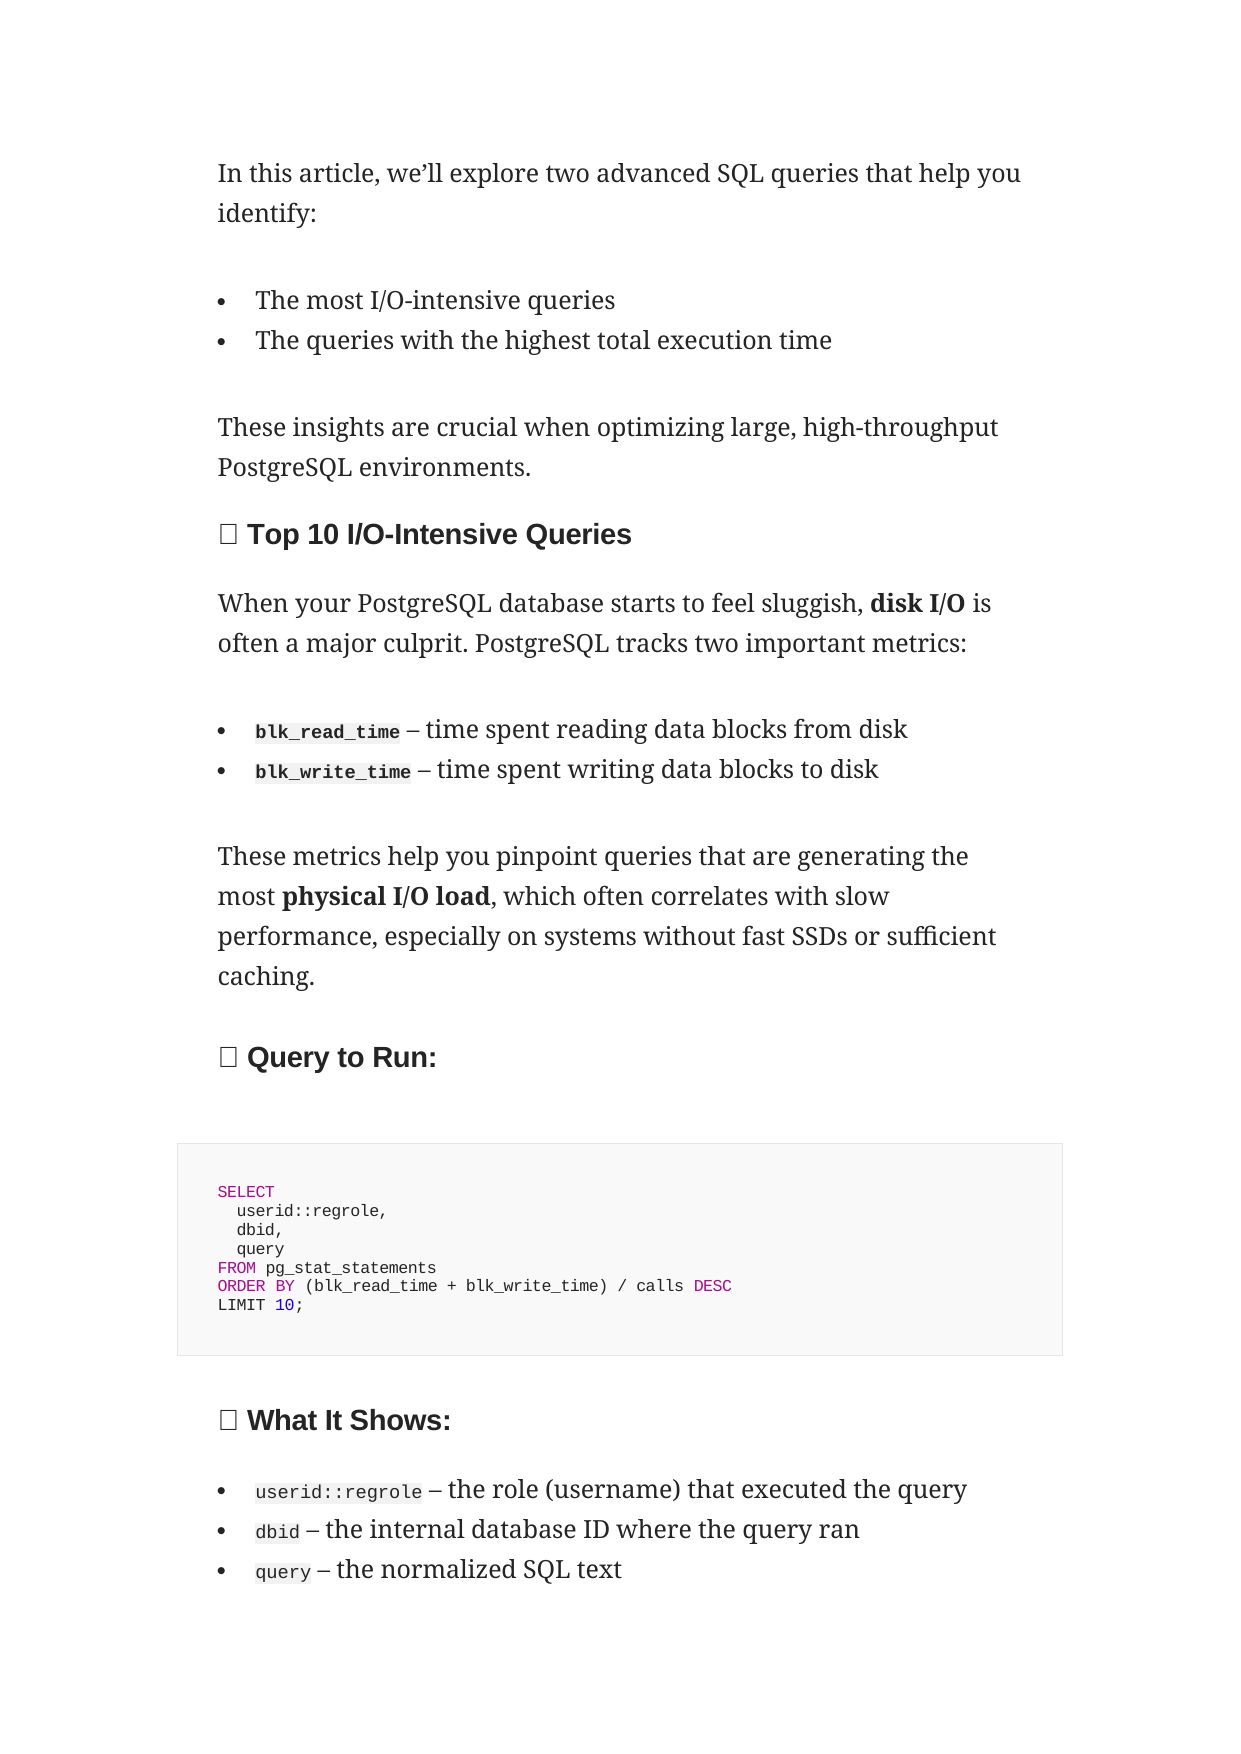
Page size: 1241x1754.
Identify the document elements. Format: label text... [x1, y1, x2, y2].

list dbid – the internal database ID where the query ran [218, 1506, 1023, 1546]
subtitle 🔧 Top 10 I/O-Intensive Queries [217, 513, 1023, 550]
list The most I/O-intensive queries [218, 277, 1023, 317]
list query – the normalized SQL text [218, 1546, 1023, 1586]
list The queries with the highest total execution time [218, 317, 1023, 357]
list blk_write_time – time spent writing data blocks to disk [218, 746, 1023, 786]
subtitle 🧠 What It Shows: [217, 1399, 1023, 1437]
text When your PostgreSQL database starts to feel sluggish, disk I/O is often a major culprit. PostgreSQL tracks two important metrics: [217, 579, 1023, 659]
text In this article, we’ll explore two advanced SQL queries that help you identify: [217, 150, 1023, 230]
list blk_read_time – time spent reading data blocks from disk [218, 706, 1023, 746]
text These insights are crucial when optimizing large, high-throughput PostgreSQL environments. [217, 403, 1023, 483]
list userid::regrole – the role (username) that executed the query [218, 1466, 1023, 1506]
subtitle 📌 Query to Run: [217, 1036, 1023, 1073]
text These metrics help you pinpoint queries that are generating the most physical I/O load, which often correlates with slow performance, especially on systems without fast SSDs or sufficient caching. [217, 833, 1023, 993]
text SELECT userid::regrole, dbid, query FROM pg_stat_statements ORDER BY (blk_read_time + blk_write_time) / calls DESC LIMIT 10; [178, 1144, 1062, 1355]
